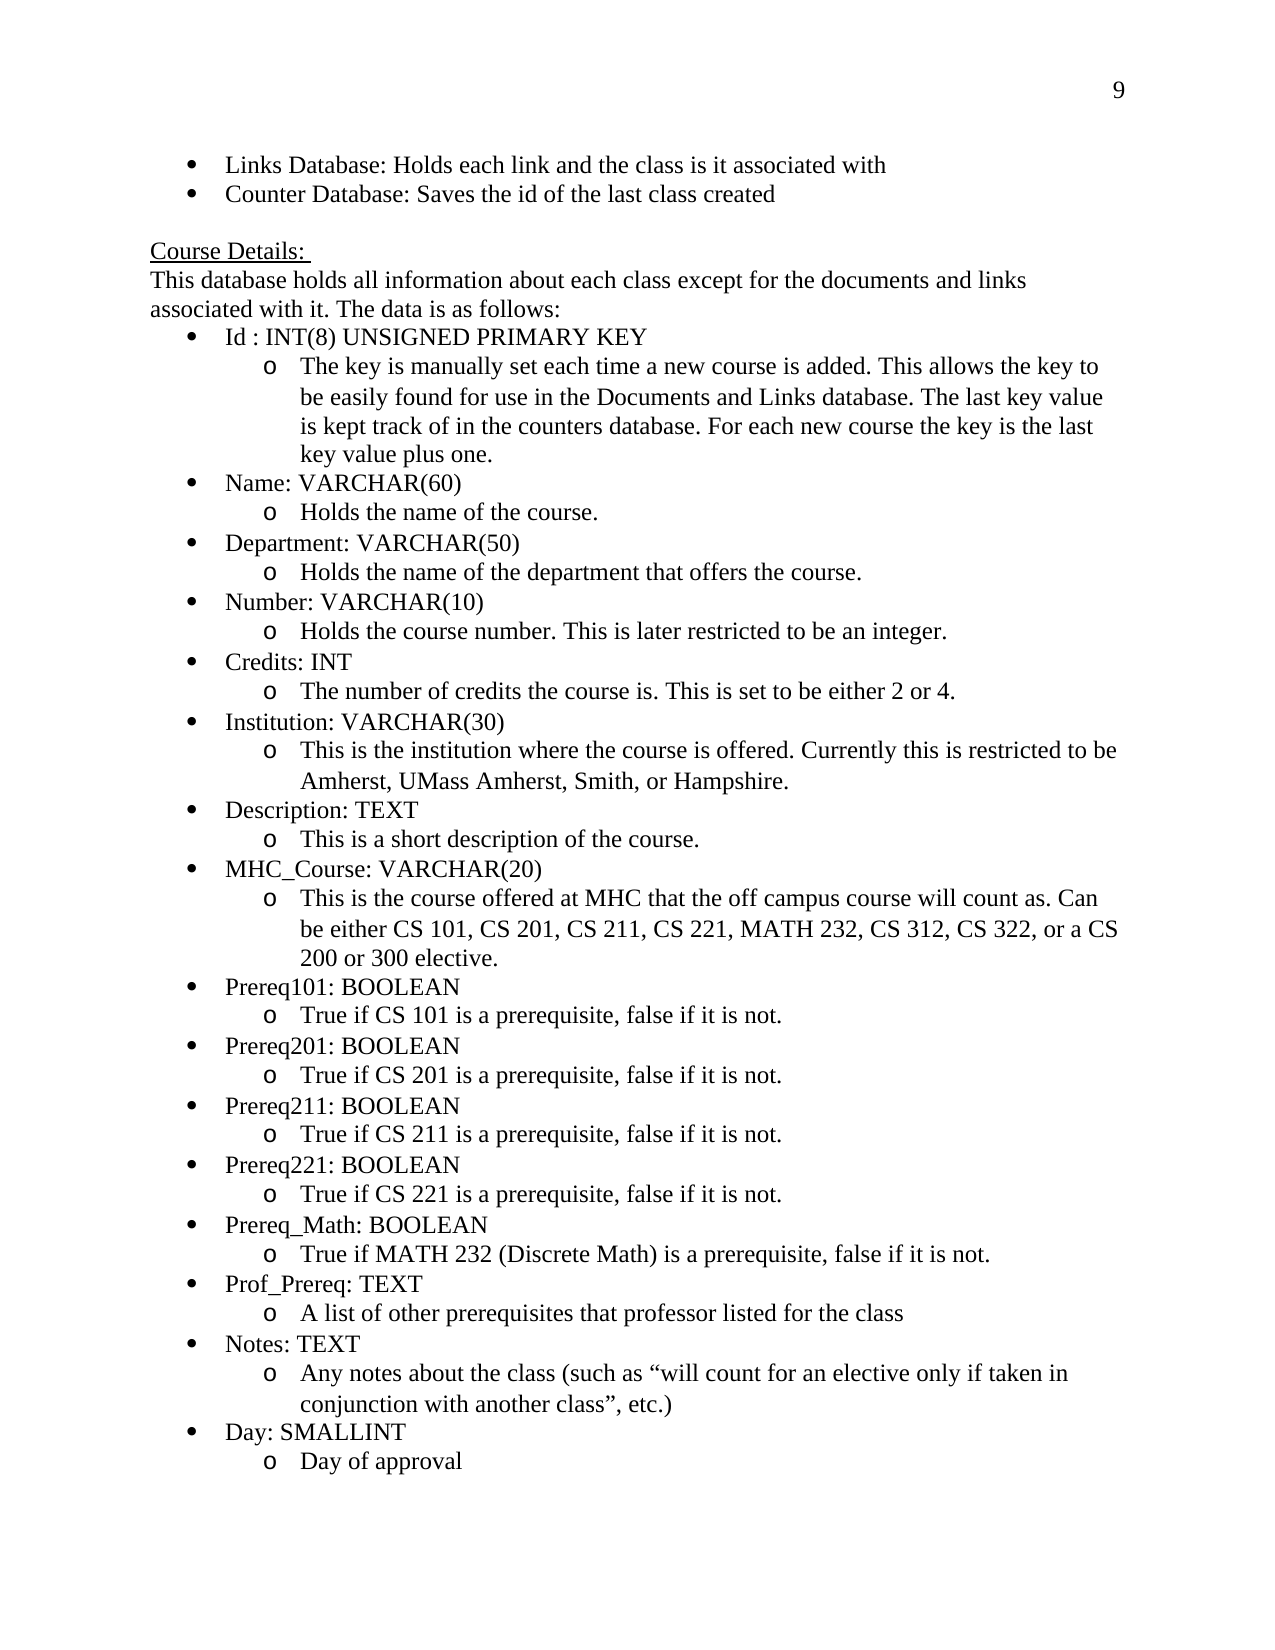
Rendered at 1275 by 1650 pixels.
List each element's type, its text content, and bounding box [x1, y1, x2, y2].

list Prof_Prereq: TEXT [187, 1269, 1125, 1298]
list Notes: TEXT [187, 1329, 1125, 1358]
list MHC_Course: VARCHAR(20) [187, 854, 1125, 883]
list Day of approval [262, 1446, 1125, 1477]
list Department: VARCHAR(50) [187, 528, 1125, 557]
list Name: VARCHAR(60) [187, 468, 1125, 497]
list Any notes about the class (such as “will count for an elective only if taken in conjunction with another class”, etc.) [262, 1358, 1125, 1417]
text Course Details: [150, 236, 1125, 265]
list True if CS 101 is a prerequisite, false if it is not. [262, 1000, 1125, 1031]
list The key is manually set each time a new course is added. This allows the key to be easily found for use in the Documents and Links database. The last key value is kept track of in the counters database. For each new course the key is the last key value plus one. [262, 351, 1125, 468]
list True if MATH 232 (Discrete Math) is a prerequisite, false if it is not. [262, 1239, 1125, 1269]
list Links Database: Holds each link and the class is it associated with [187, 150, 1125, 179]
list Prereq201: BOOLEAN [187, 1031, 1125, 1060]
list Counter Database: Saves the id of the last class created [187, 179, 1125, 207]
list Id : INT(8) UNSIGNED PRIMARY KEY [187, 322, 1125, 351]
list Description: TEXT [187, 795, 1125, 824]
list The number of credits the course is. This is set to be either 2 or 4. [262, 676, 1125, 707]
list Prereq_Math: BOOLEAN [187, 1210, 1125, 1239]
list Institution: VARCHAR(30) [187, 707, 1125, 735]
list This is a short description of the course. [262, 824, 1125, 854]
list Credits: INT [187, 647, 1125, 676]
list Holds the name of the department that offers the course. [262, 557, 1125, 587]
list Prereq221: BOOLEAN [187, 1150, 1125, 1179]
list True if CS 221 is a prerequisite, false if it is not. [262, 1179, 1125, 1210]
list True if CS 211 is a prerequisite, false if it is not. [262, 1119, 1125, 1150]
list Holds the name of the course. [262, 497, 1125, 528]
list Prereq101: BOOLEAN [187, 972, 1125, 1000]
list Number: VARCHAR(10) [187, 587, 1125, 616]
list This is the course offered at MHC that the off campus course will count as. Can be either CS 101, CS 201, CS 211, CS 221, MATH 232, CS 312, CS 322, or a CS 200 or 300 elective. [262, 883, 1125, 972]
list Holds the course number. This is later restricted to be an integer. [262, 616, 1125, 647]
list Prereq211: BOOLEAN [187, 1091, 1125, 1119]
text This database holds all information about each class except for the documents and links associated with it. The data is as follows: [150, 265, 1125, 322]
list This is the institution where the course is offered. Currently this is restricted to be Amherst, UMass Amherst, Smith, or Hampshire. [262, 735, 1125, 795]
list Day: SMALLINT [187, 1417, 1125, 1446]
list True if CS 201 is a prerequisite, false if it is not. [262, 1060, 1125, 1091]
list A list of other prerequisites that professor listed for the class [262, 1298, 1125, 1329]
